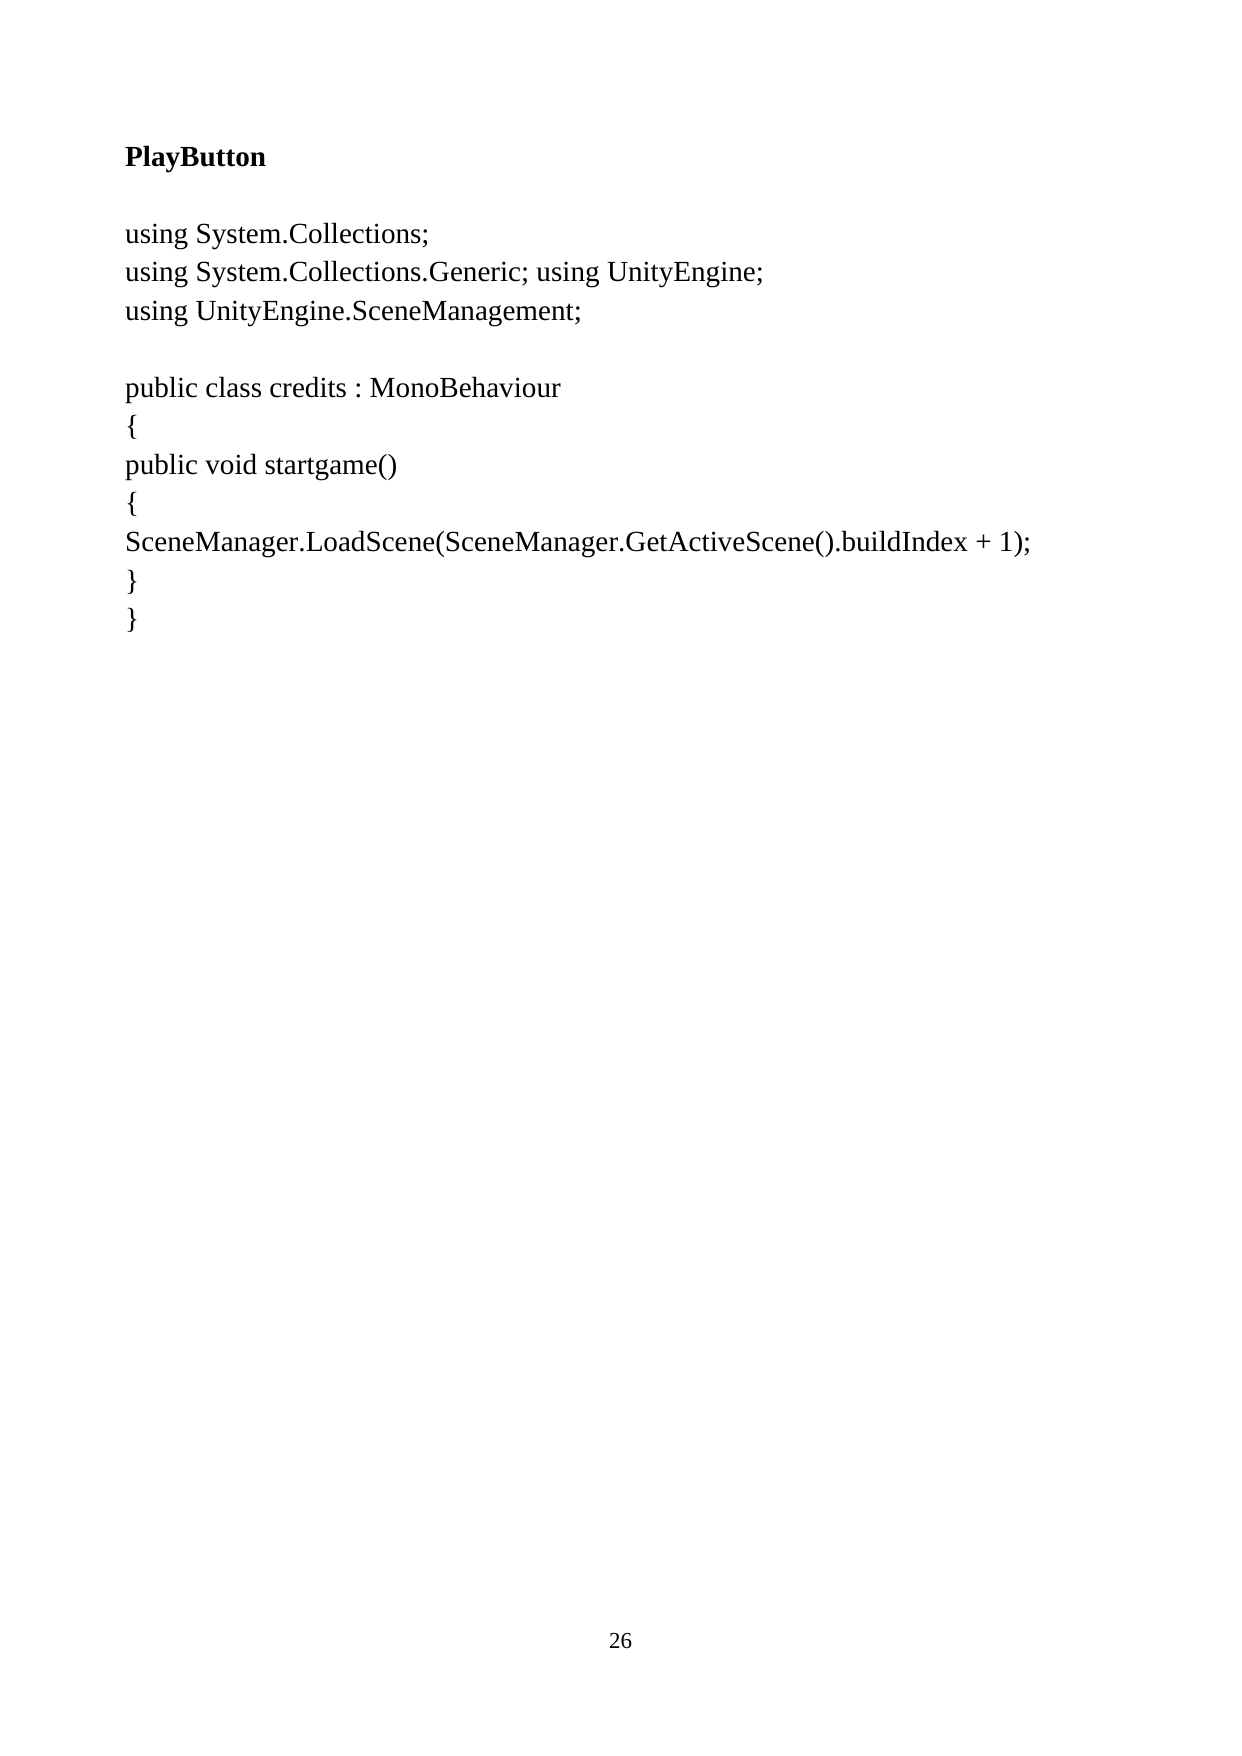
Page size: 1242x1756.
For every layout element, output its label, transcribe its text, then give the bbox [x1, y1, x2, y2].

text using System.Collections; [125, 216, 1123, 249]
text { [125, 486, 1123, 519]
subtitle PlayButton [125, 139, 1123, 173]
text { [125, 408, 1123, 442]
text } [125, 563, 1123, 596]
text using UnityEngine.SceneManagement; [125, 293, 1123, 326]
text SceneManager.LoadScene(SceneManager.GetActiveScene().buildIndex + 1); [125, 524, 1123, 558]
text using System.Collections.Generic; using UnityEngine; [125, 254, 1123, 288]
text public class credits : MonoBehaviour [125, 370, 1123, 403]
text } [125, 601, 1123, 635]
text public void startgame() [125, 447, 1123, 481]
